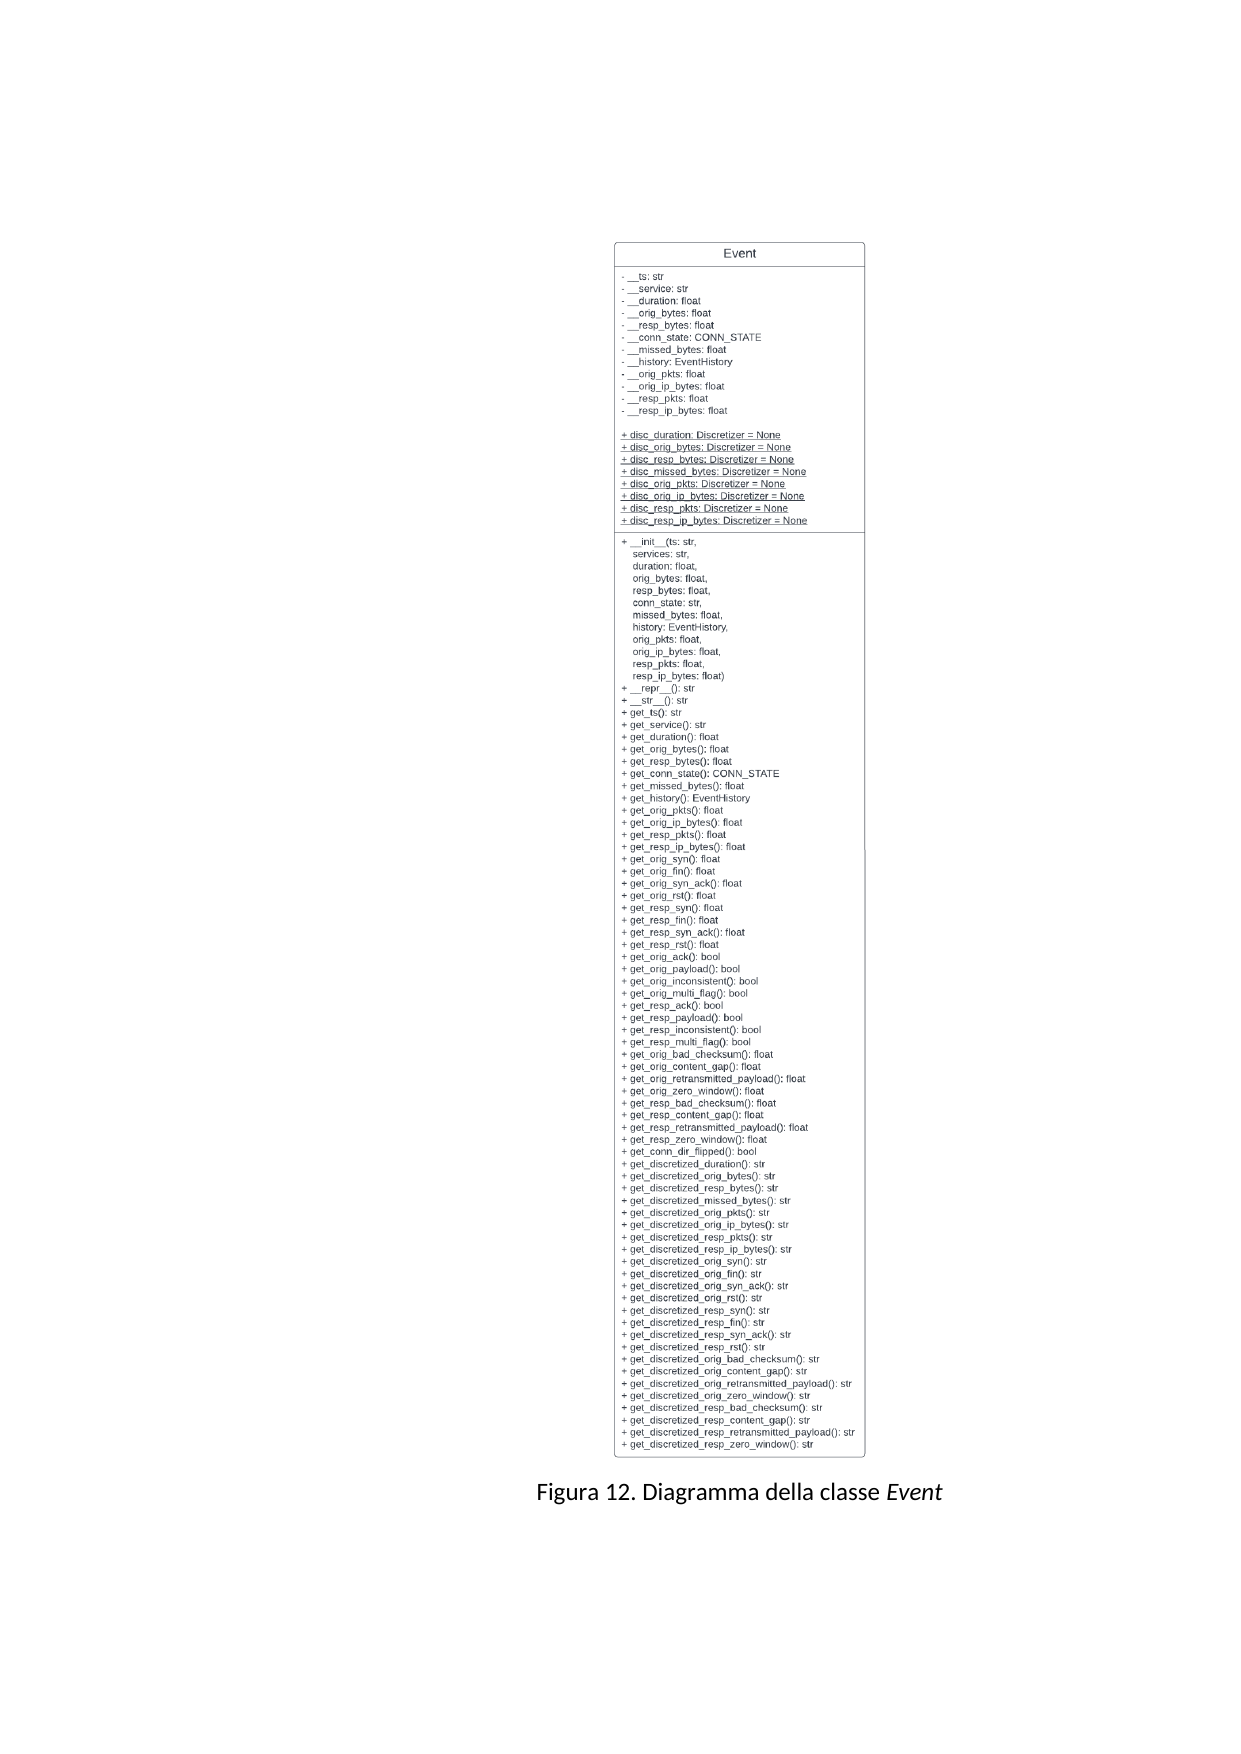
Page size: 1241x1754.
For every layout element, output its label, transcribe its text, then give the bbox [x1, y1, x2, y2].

picture [606, 236, 873, 1463]
list Figura 12. Diagramma della classe Event [416, 1477, 1063, 1507]
